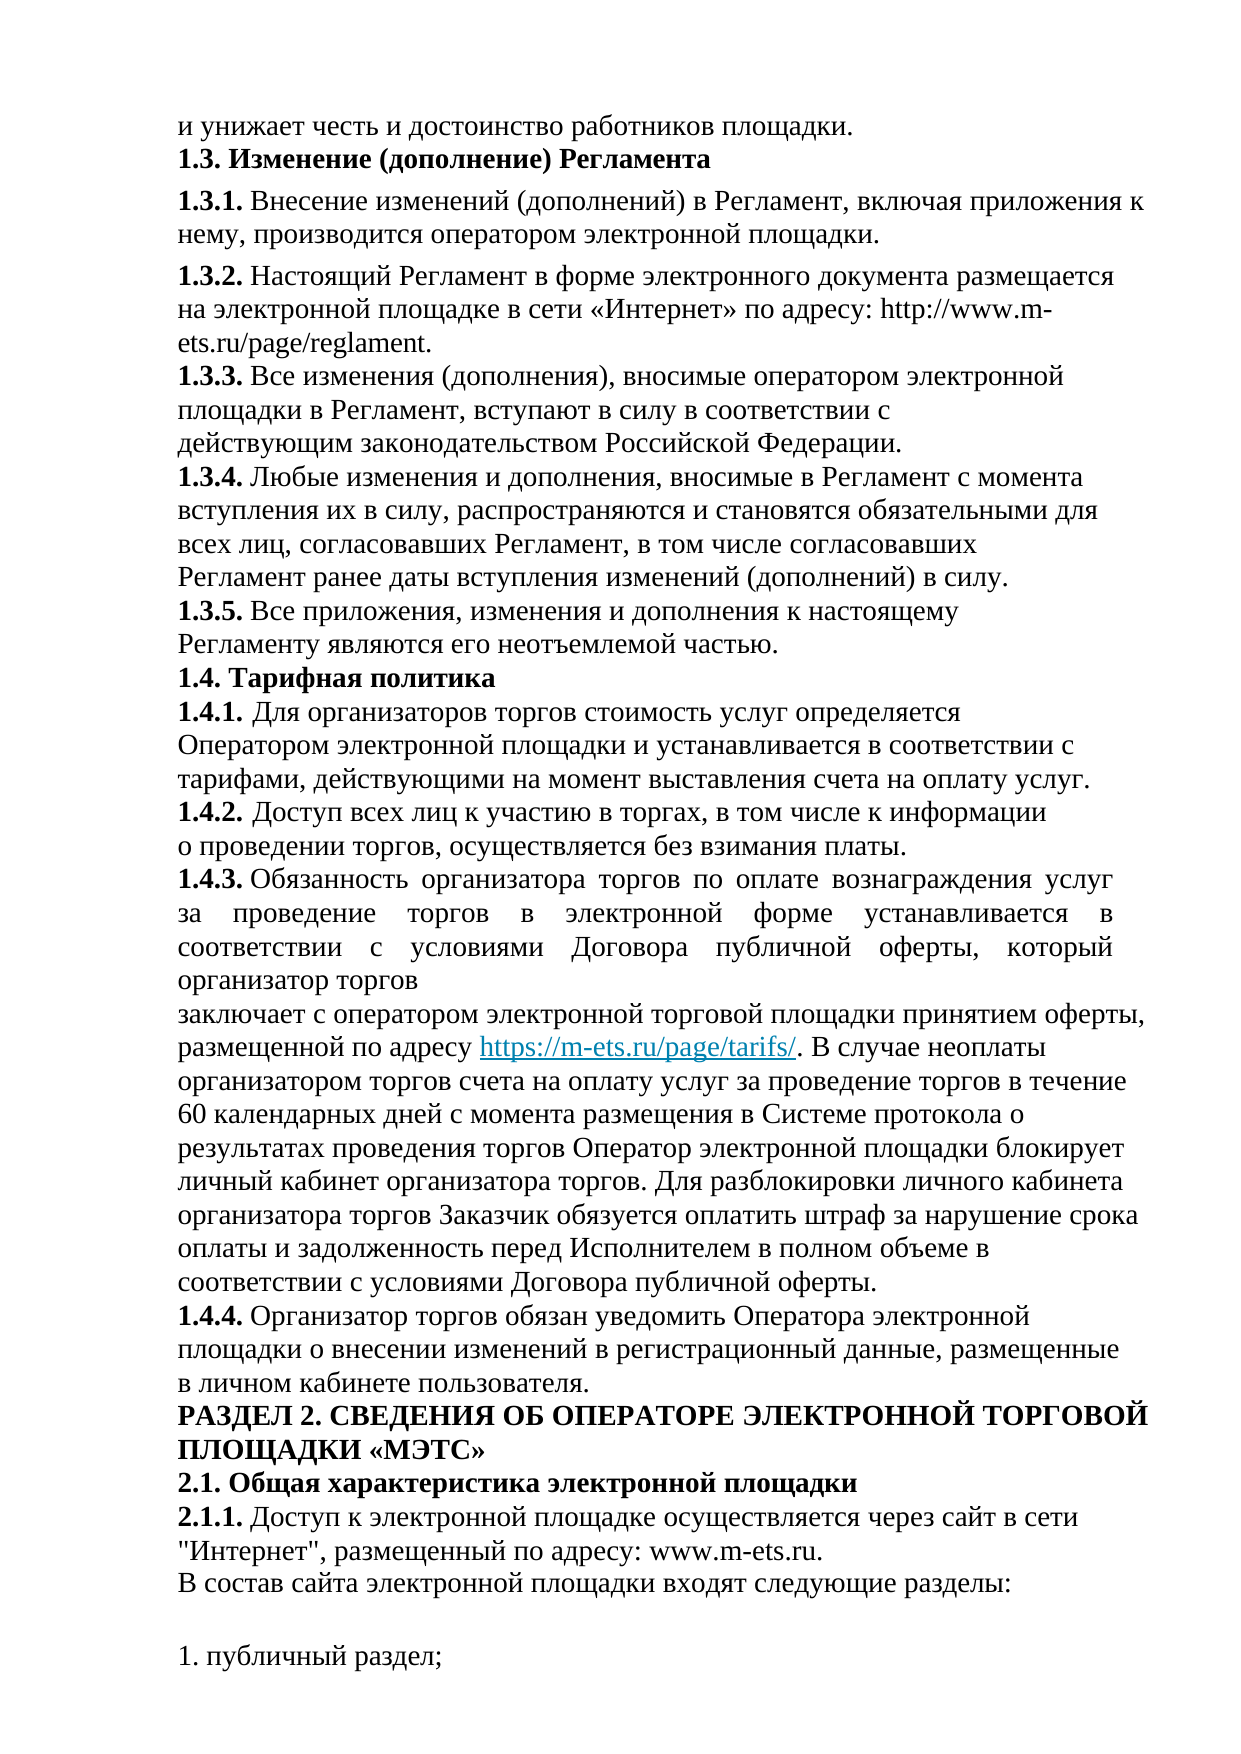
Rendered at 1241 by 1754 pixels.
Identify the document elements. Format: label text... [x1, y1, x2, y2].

list Внесение изменений (дополнений) в Регламент, включая приложения к нему, производится оператором электронной площадки. [177, 183, 1150, 250]
list Обязанность организатора торгов по оплате вознаграждения услуг за проведение торгов в электронной форме устанавливается в соответствии с условиями Договора публичной оферты, который организатор торгов [177, 862, 1113, 996]
list Любые изменения и дополнения, вносимые в Регламент с момента вступления их в силу, распространяются и становятся обязательными для всех лиц, согласовавших Регламент, в том числе согласовавших Регламент ранее даты вступления изменений (дополнений) в силу. [177, 459, 1112, 593]
subtitle РАЗДЕЛ 2. СВЕДЕНИЯ ОБ ОПЕРАТОРЕ ЭЛЕКТРОННОЙ ТОРГОВОЙ ПЛОЩАДКИ «МЭТС» [177, 1398, 1152, 1466]
subtitle Тарифная политика [177, 661, 1152, 694]
list Доступ всех лиц к участию в торгах, в том числе к информации о проведении торгов, осуществляется без взимания платы. [177, 794, 1059, 862]
list Общая характеристика электронной площадки [177, 1466, 1152, 1499]
text соответствии с условиями Договора публичной оферты. [177, 1264, 1152, 1298]
subtitle Изменение (дополнение) Регламента [177, 142, 1152, 176]
text заключает с оператором электронной торговой площадки принятием оферты, размещенной по адресу https://m-ets.ru/page/tarifs/. В случае неоплаты организатором торгов счета на оплату услуг за проведение торгов в течение 60 календарных дней с момента размещения в Системе протокола о результатах проведения торгов Оператор электронной площадки блокирует личный кабинет организатора торгов. Для разблокировки личного кабинета организатора торгов Заказчик обязуется оплатить штраф за нарушение срока оплаты и задолженность перед Исполнителем в полном объеме в [177, 996, 1152, 1264]
list Для организаторов торгов стоимость услуг определяется Оператором электронной площадки и устанавливается в соответствии с тарифами, действующими на момент выставления счета на оплату услуг. [177, 694, 1111, 794]
text В состав сайта электронной площадки входят следующие разделы: [177, 1566, 1152, 1599]
list Настоящий Регламент в форме электронного документа размещается на электронной площадке в сети «Интернет» по адресу: http://www.m- ets.ru/page/reglament. [177, 258, 1150, 358]
list Все изменения (дополнения), вносимые оператором электронной площадки в Регламент, вступают в силу в соответствии с действующим законодательством Российской Федерации. [177, 358, 1073, 459]
list Доступ к электронной площадке осуществляется через сайт в сети "Интернет", размещенный по адресу: www.m-ets.ru. [177, 1499, 1078, 1566]
list Организатор торгов обязан уведомить Оператора электронной площадки о внесении изменений в регистрационный данные, размещенные в личном кабинете пользователя. [177, 1298, 1140, 1398]
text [177, 108, 1152, 142]
list публичный раздел; [177, 1638, 1152, 1672]
list Все приложения, изменения и дополнения к настоящему Регламенту являются его неотъемлемой частью. [177, 593, 1109, 660]
